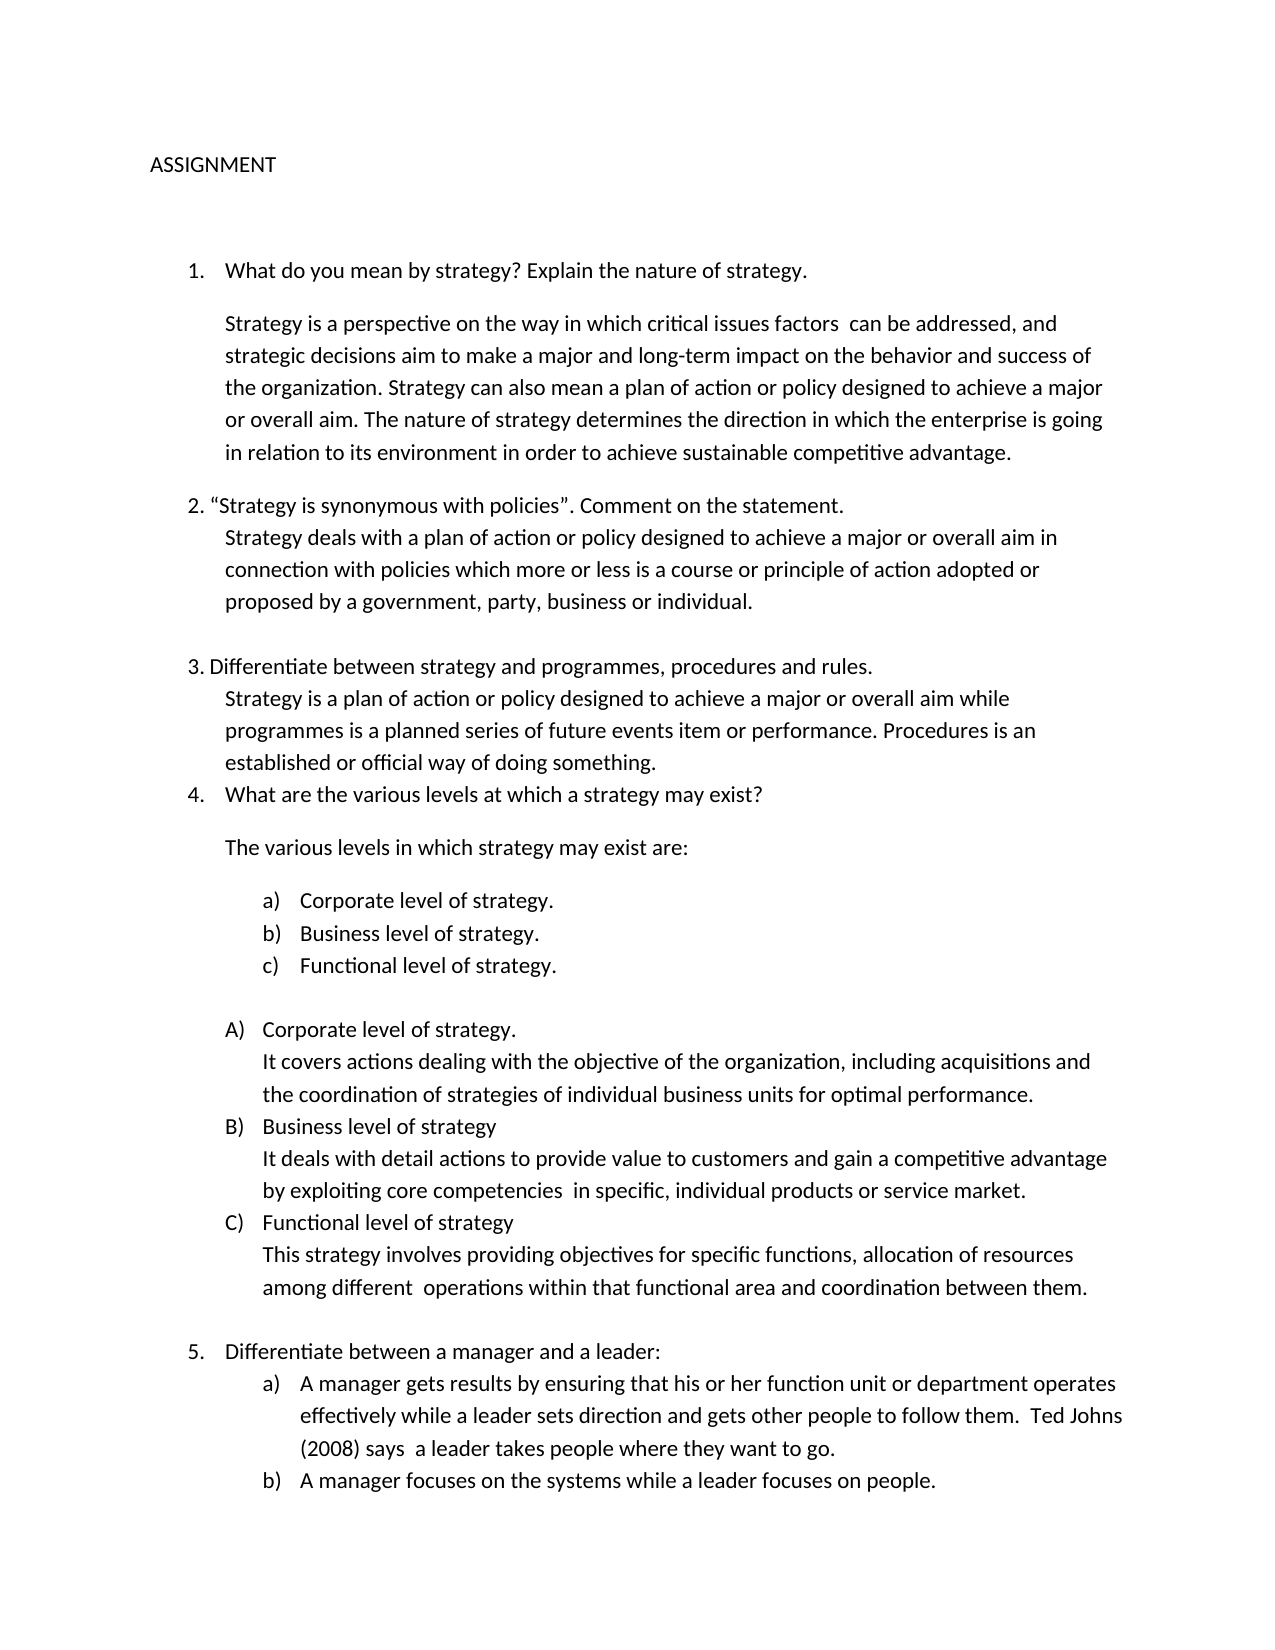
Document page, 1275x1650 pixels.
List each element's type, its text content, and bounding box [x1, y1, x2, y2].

list Differentiate between strategy and programmes, procedures and rules. [187, 652, 1125, 680]
list Corporate level of strategy. [262, 887, 1125, 914]
list Strategy deals with a plan of action or policy designed to achieve a major or overall aim in connection with policies which more or less is a course or principle of action adopted or proposed by a government, party, business or individual. [225, 523, 1125, 615]
list What are the various levels at which a strategy may exist? [187, 781, 1125, 808]
list A manager gets results by ensuring that his or her function unit or department operates effectively while a leader sets direction and gets other people to follow them. Ted Johns (2008) says a leader takes people where they want to go. [262, 1369, 1125, 1462]
list It covers actions dealing with the objective of the organization, including acquisitions and the coordination of strategies of individual business units for optimal performance. [262, 1047, 1125, 1108]
list A manager focuses on the systems while a leader focuses on people. [262, 1466, 1125, 1494]
list Functional level of strategy. [262, 951, 1125, 979]
list Differentiate between a manager and a leader: [187, 1337, 1125, 1365]
text Strategy is a perspective on the way in which critical issues factors can be addressed, and strategic decisions aim to make a major and long-term impact on the behavior and success of the organization. Strategy can also mean a plan of action or policy designed to achieve a major or overall aim. The nature of strategy determines the direction in which the enterprise is going in relation to its environment in order to achieve sustainable competitive advantage. [225, 309, 1125, 466]
list Business level of strategy [225, 1112, 1125, 1140]
list What do you mean by strategy? Explain the nature of strategy. [187, 256, 1125, 284]
list This strategy involves providing objectives for specific functions, allocation of resources among different operations within that functional area and coordination between them. [262, 1241, 1125, 1301]
list Functional level of strategy [225, 1208, 1125, 1236]
list It deals with detail actions to provide value to customers and gain a competitive advantage by exploiting core competencies in specific, individual products or service market. [262, 1144, 1125, 1204]
text ASSIGNMENT [150, 150, 1125, 178]
text The various levels in which strategy may exist are: [150, 833, 1125, 862]
list Strategy is a plan of action or policy designed to achieve a major or overall aim while programmes is a planned series of future events item or performance. Procedures is an established or official way of doing something. [225, 684, 1125, 776]
list Corporate level of strategy. [225, 1015, 1125, 1043]
list “Strategy is synonymous with policies”. Comment on the statement. [187, 491, 1125, 519]
list Business level of strategy. [262, 919, 1125, 947]
